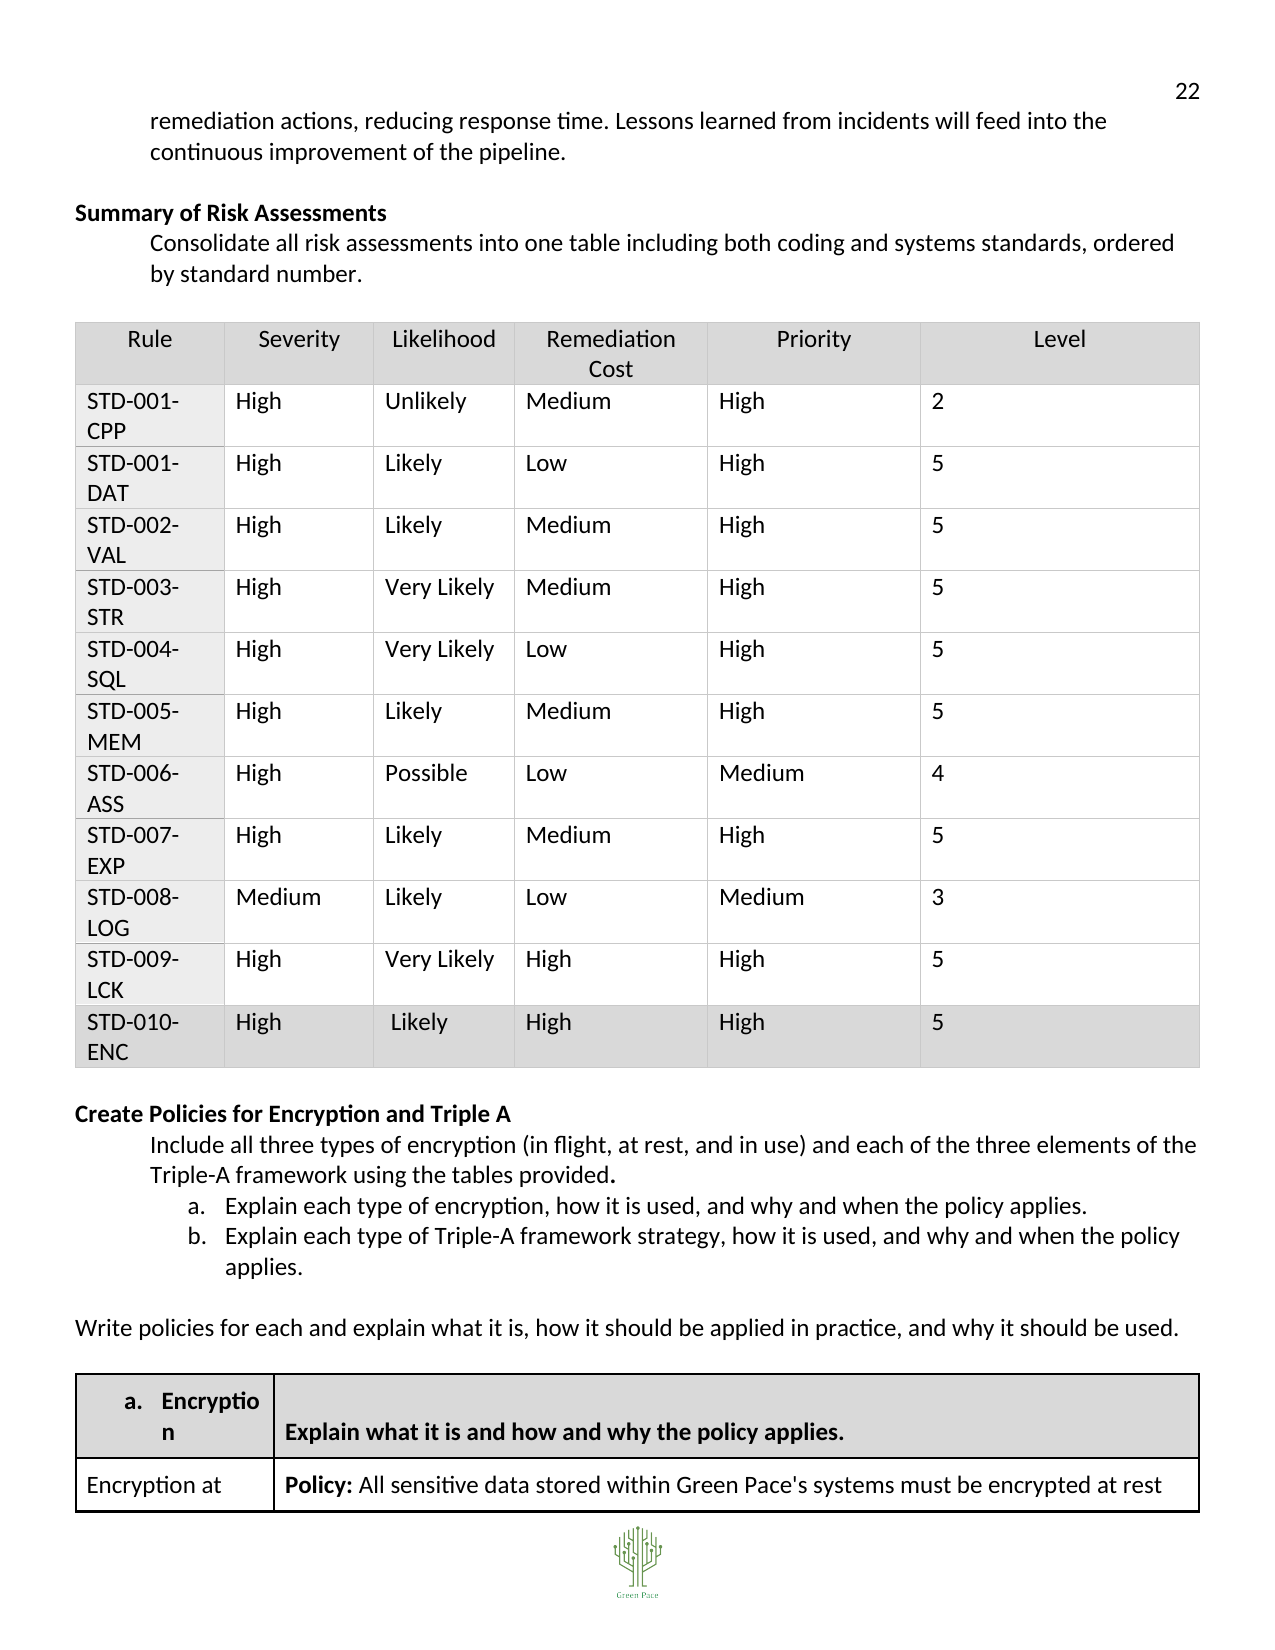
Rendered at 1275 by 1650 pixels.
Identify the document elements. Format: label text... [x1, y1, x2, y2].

table_cell Medium [515, 509, 707, 570]
table_cell High [225, 509, 373, 570]
table_cell Likely [374, 819, 514, 880]
table_cell Very Likely [374, 944, 514, 1004]
table_cell High [225, 695, 373, 756]
table_cell 2 [921, 385, 1199, 446]
table_cell High [708, 944, 920, 1004]
table_cell Medium [225, 881, 373, 942]
table_header Remediation Cost [515, 323, 707, 384]
table_cell High [225, 944, 373, 1004]
table_cell 5 [921, 1006, 1199, 1067]
table_cell High [225, 447, 373, 508]
table_header Priority [708, 323, 920, 384]
table_cell Low [515, 881, 707, 942]
table_cell STD-009-LCK [76, 944, 224, 1004]
table_cell High [708, 571, 920, 632]
table_cell STD-008-LOG [76, 881, 224, 942]
table_cell Medium [515, 385, 707, 446]
text Write policies for each and explain what it is, how it should be applied in practice, and why it should be used. [75, 1312, 1200, 1342]
table_cell High [708, 447, 920, 508]
table_cell High [708, 1006, 920, 1067]
table_cell STD-004-SQL [76, 633, 224, 694]
table_cell 5 [921, 509, 1199, 570]
table_cell STD-010-ENC [76, 1006, 224, 1067]
table_cell High [225, 571, 373, 632]
table_cell High [225, 385, 373, 446]
table_cell Likely [374, 695, 514, 756]
text Consolidate all risk assessments into one table including both coding and systems standards, ordered by standard number. [150, 228, 1200, 289]
table_cell Low [515, 447, 707, 508]
table_cell High [708, 633, 920, 694]
table_cell STD-001-DAT [76, 447, 224, 508]
table_cell Medium [515, 819, 707, 880]
table_cell Likely [374, 509, 514, 570]
table_cell STD-007-EXP [76, 819, 224, 880]
table_header Level [921, 323, 1199, 384]
table_cell 5 [921, 695, 1199, 756]
table_cell Unlikely [374, 385, 514, 446]
subtitle Create Policies for Encryption and Triple A [75, 1098, 1200, 1129]
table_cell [275, 1459, 1198, 1510]
picture [605, 1521, 670, 1606]
table_cell Possible [374, 757, 514, 818]
table_cell Likely [374, 447, 514, 508]
table_cell High [708, 695, 920, 756]
table_cell Likely [374, 881, 514, 942]
table_cell Medium [708, 881, 920, 942]
table_header Rule [76, 323, 224, 384]
table_cell 3 [921, 881, 1199, 942]
table_cell High [225, 757, 373, 818]
table_cell 5 [921, 944, 1199, 1004]
table_cell 5 [921, 571, 1199, 632]
table_cell STD-001-CPP [76, 385, 224, 446]
table_cell 5 [921, 447, 1199, 508]
table_cell STD-006-ASS [76, 757, 224, 818]
table_header Severity [225, 323, 373, 384]
table_header Likelihood [374, 323, 514, 384]
table_cell High [225, 1006, 373, 1067]
table_header Encryption [77, 1375, 273, 1457]
table_cell STD-002-VAL [76, 509, 224, 570]
table_cell 5 [921, 819, 1199, 880]
table_cell 4 [921, 757, 1199, 818]
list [112, 106, 1200, 167]
table_cell High [708, 819, 920, 880]
table_cell Medium [708, 757, 920, 818]
table_cell Encryption at rest [77, 1459, 273, 1510]
table_header Explain what it is and how and why the policy applies. [275, 1375, 1198, 1457]
table_cell Medium [515, 571, 707, 632]
table_cell High [708, 385, 920, 446]
table_cell High [515, 1006, 707, 1067]
table_cell Low [515, 757, 707, 818]
table_cell 5 [921, 633, 1199, 694]
table_cell Likely [374, 1006, 514, 1067]
table_cell Low [515, 633, 707, 694]
table_cell STD-003-STR [76, 571, 224, 632]
table_cell Very Likely [374, 633, 514, 694]
table_cell Very Likely [374, 571, 514, 632]
list Explain each type of Triple-A framework strategy, how it is used, and why and when the policy applies. [187, 1220, 1200, 1281]
subtitle Summary of Risk Assessments [75, 197, 1200, 228]
table_cell STD-005-MEM [76, 695, 224, 756]
table_cell High [225, 633, 373, 694]
list Explain each type of encryption, how it is used, and why and when the policy applies. [187, 1190, 1200, 1220]
table_cell High [708, 509, 920, 570]
text Include all three types of encryption (in flight, at rest, and in use) and each of the three elements of the Triple-A framework using the tables provided. [150, 1129, 1200, 1190]
table_cell High [225, 819, 373, 880]
table_cell Medium [515, 695, 707, 756]
table_cell High [515, 944, 707, 1004]
